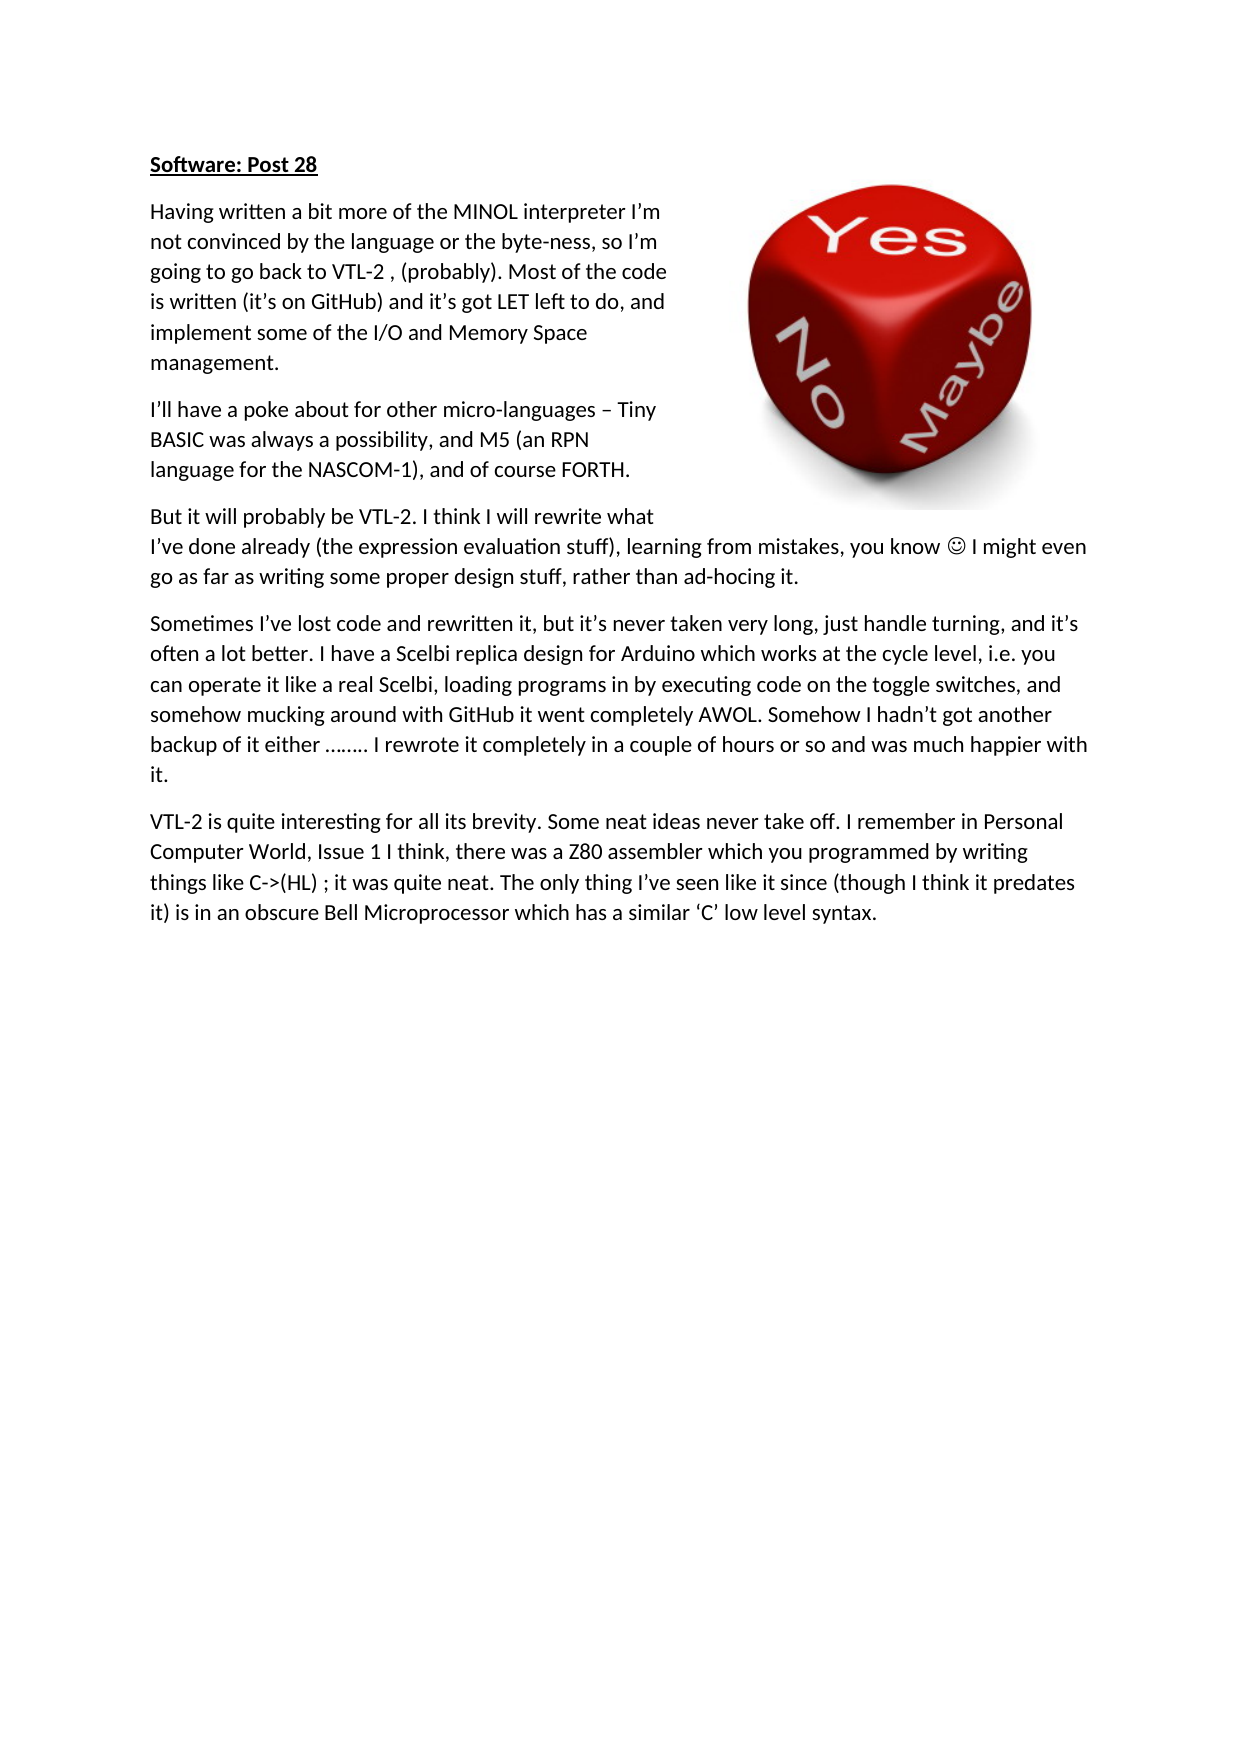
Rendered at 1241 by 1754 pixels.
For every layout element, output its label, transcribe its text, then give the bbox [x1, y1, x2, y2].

text But it will probably be VTL-2. I think I will rewrite what I’ve done already (the expression evaluation stuff), learning from mistakes, you know I might even go as far as writing some proper design stuff, rather than ad-hocing it. [150, 502, 1090, 591]
text Software: Post 28 [150, 150, 689, 178]
text Having written a bit more of the MINOL interpreter I’m not convinced by the language or the byte-ness, so I’m going to go back to VTL-2 , (probably). Most of the code is written (it’s on GitHub) and it’s got LET left to do, and implement some of the I/O and Memory Space management. [150, 197, 689, 376]
text VTL-2 is quite interesting for all its brevity. Some neat ideas never take off. I remember in Personal Computer World, Issue 1 I think, there was a Z80 assembler which you programmed by writing things like C->(HL) ; it was quite neat. The only thing I’ve seen like it since (though I think it predates it) is in an obscure Bell Microprocessor which has a similar ‘C’ low level syntax. [150, 807, 1090, 926]
picture [689, 150, 1090, 510]
text I’ll have a poke about for other micro-languages – Tiny BASIC was always a possibility, and M5 (an RPN language for the NASCOM-1), and of course FORTH. [150, 395, 689, 483]
text Sometimes I’ve lost code and rewritten it, but it’s never taken very long, just handle turning, and it’s often a lot better. I have a Scelbi replica design for Arduino which works at the cycle level, i.e. you can operate it like a real Scelbi, loading programs in by executing code on the toggle switches, and somehow mucking around with GitHub it went completely AWOL. Somehow I hadn’t got another backup of it either …….. I rewrote it completely in a couple of hours or so and was much happier with it. [150, 609, 1090, 788]
